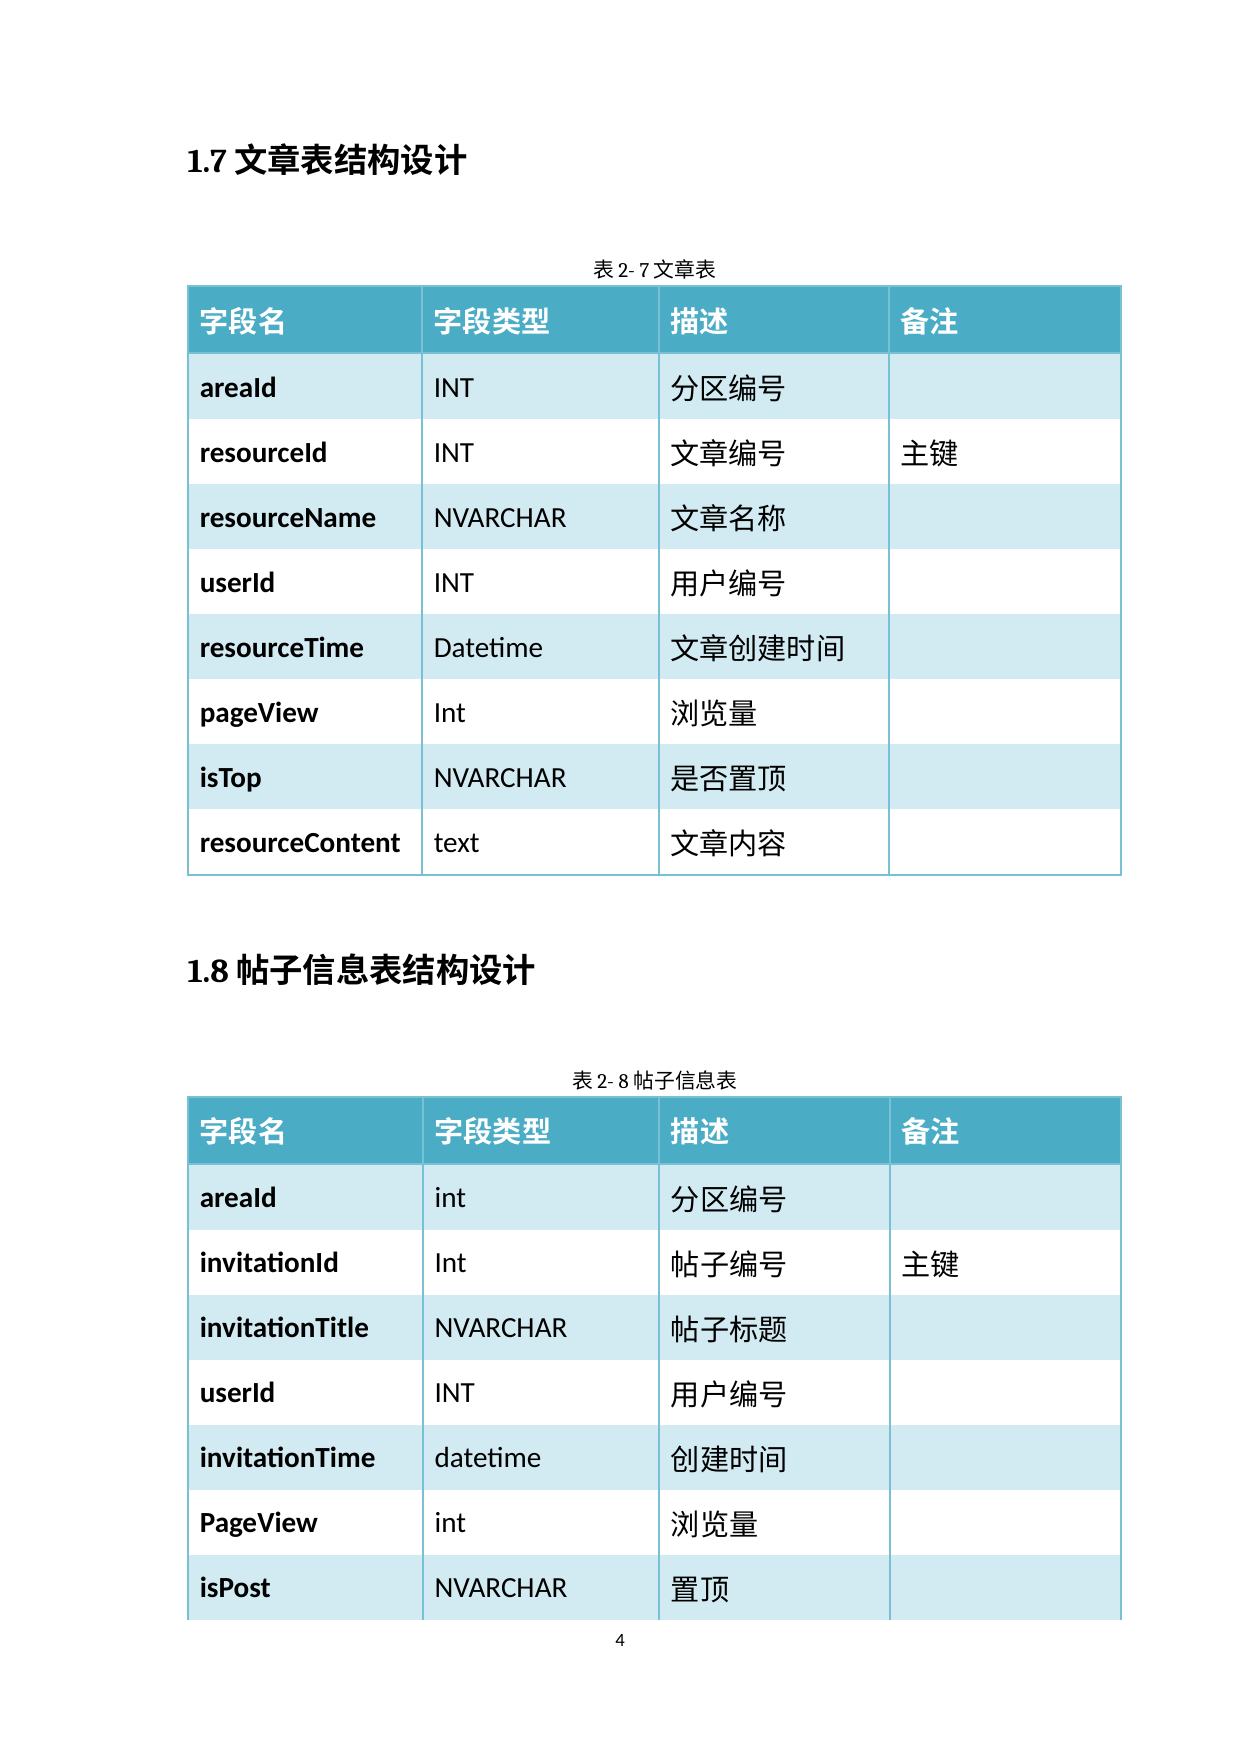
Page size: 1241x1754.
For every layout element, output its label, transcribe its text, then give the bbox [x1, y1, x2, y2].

table_cell userId [189, 549, 421, 614]
table_cell PageView [189, 1490, 422, 1555]
table_cell resourceTime [189, 614, 421, 679]
table_header 字段类型 [423, 287, 658, 352]
table_cell areaId [189, 354, 421, 419]
table_header 描述 [660, 1098, 889, 1163]
subtitle 1.8 帖子信息表结构设计 [187, 936, 1122, 1001]
table_cell [891, 1295, 1120, 1360]
table_cell 是否置顶 [660, 744, 888, 809]
table_cell Datetime [423, 614, 658, 679]
table_cell 文章内容 [660, 809, 888, 874]
table_cell Int [423, 679, 658, 744]
table_cell Int [424, 1230, 658, 1295]
text 表2- 8 帖子信息表 [187, 1063, 1122, 1096]
table_cell int [424, 1165, 658, 1230]
table_cell invitationTitle [189, 1295, 422, 1360]
table_header 字段名 [189, 1098, 422, 1163]
table_cell datetime [424, 1425, 658, 1490]
table_cell 文章编号 [660, 419, 888, 484]
table_cell 帖子编号 [660, 1230, 889, 1295]
table_cell resourceContent [189, 809, 421, 874]
table_cell 浏览量 [660, 679, 888, 744]
table_cell int [424, 1490, 658, 1555]
table_header 备注 [891, 1098, 1120, 1163]
table_cell [890, 679, 1120, 744]
table_cell 文章创建时间 [660, 614, 888, 679]
table_cell [890, 484, 1120, 549]
table_cell invitationId [189, 1230, 422, 1295]
table_cell 主键 [891, 1230, 1120, 1295]
table_cell [890, 614, 1120, 679]
table_cell NVARCHAR [423, 744, 658, 809]
text 表2- 7 文章表 [187, 253, 1122, 285]
table_cell [890, 549, 1120, 614]
table_cell [891, 1425, 1120, 1490]
table_cell INT [423, 419, 658, 484]
table_cell INT [423, 354, 658, 419]
table_cell 创建时间 [660, 1425, 889, 1490]
table_cell userId [189, 1360, 422, 1425]
table_cell [891, 1360, 1120, 1425]
table_cell NVARCHAR [424, 1295, 658, 1360]
table_header 字段类型 [424, 1098, 658, 1163]
table_cell NVARCHAR [423, 484, 658, 549]
table_cell INT [423, 549, 658, 614]
table_cell isTop [189, 744, 421, 809]
table_cell areaId [189, 1165, 422, 1230]
table_cell 主键 [890, 419, 1120, 484]
subtitle 1.7 文章表结构设计 [187, 125, 1122, 190]
table_cell 用户编号 [660, 1360, 889, 1425]
table_cell NVARCHAR [424, 1555, 658, 1620]
table_cell isPost [189, 1555, 422, 1620]
table_cell [890, 744, 1120, 809]
table_cell resourceId [189, 419, 421, 484]
table_cell 浏览量 [660, 1490, 889, 1555]
table_cell pageView [189, 679, 421, 744]
table_cell 分区编号 [660, 354, 888, 419]
table_cell [890, 354, 1120, 419]
table_cell resourceName [189, 484, 421, 549]
table_cell [891, 1555, 1120, 1620]
table_cell 分区编号 [660, 1165, 889, 1230]
table_cell INT [424, 1360, 658, 1425]
table_cell invitationTime [189, 1425, 422, 1490]
table_cell [891, 1165, 1120, 1230]
table_cell 帖子标题 [660, 1295, 889, 1360]
table_cell text [423, 809, 658, 874]
table_cell 用户编号 [660, 549, 888, 614]
table_header 备注 [890, 287, 1120, 352]
table_cell [890, 809, 1120, 874]
table_header 描述 [660, 287, 888, 352]
table_cell [891, 1490, 1120, 1555]
table_cell 置顶 [660, 1555, 889, 1620]
table_cell 文章名称 [660, 484, 888, 549]
table_header 字段名 [189, 287, 421, 352]
